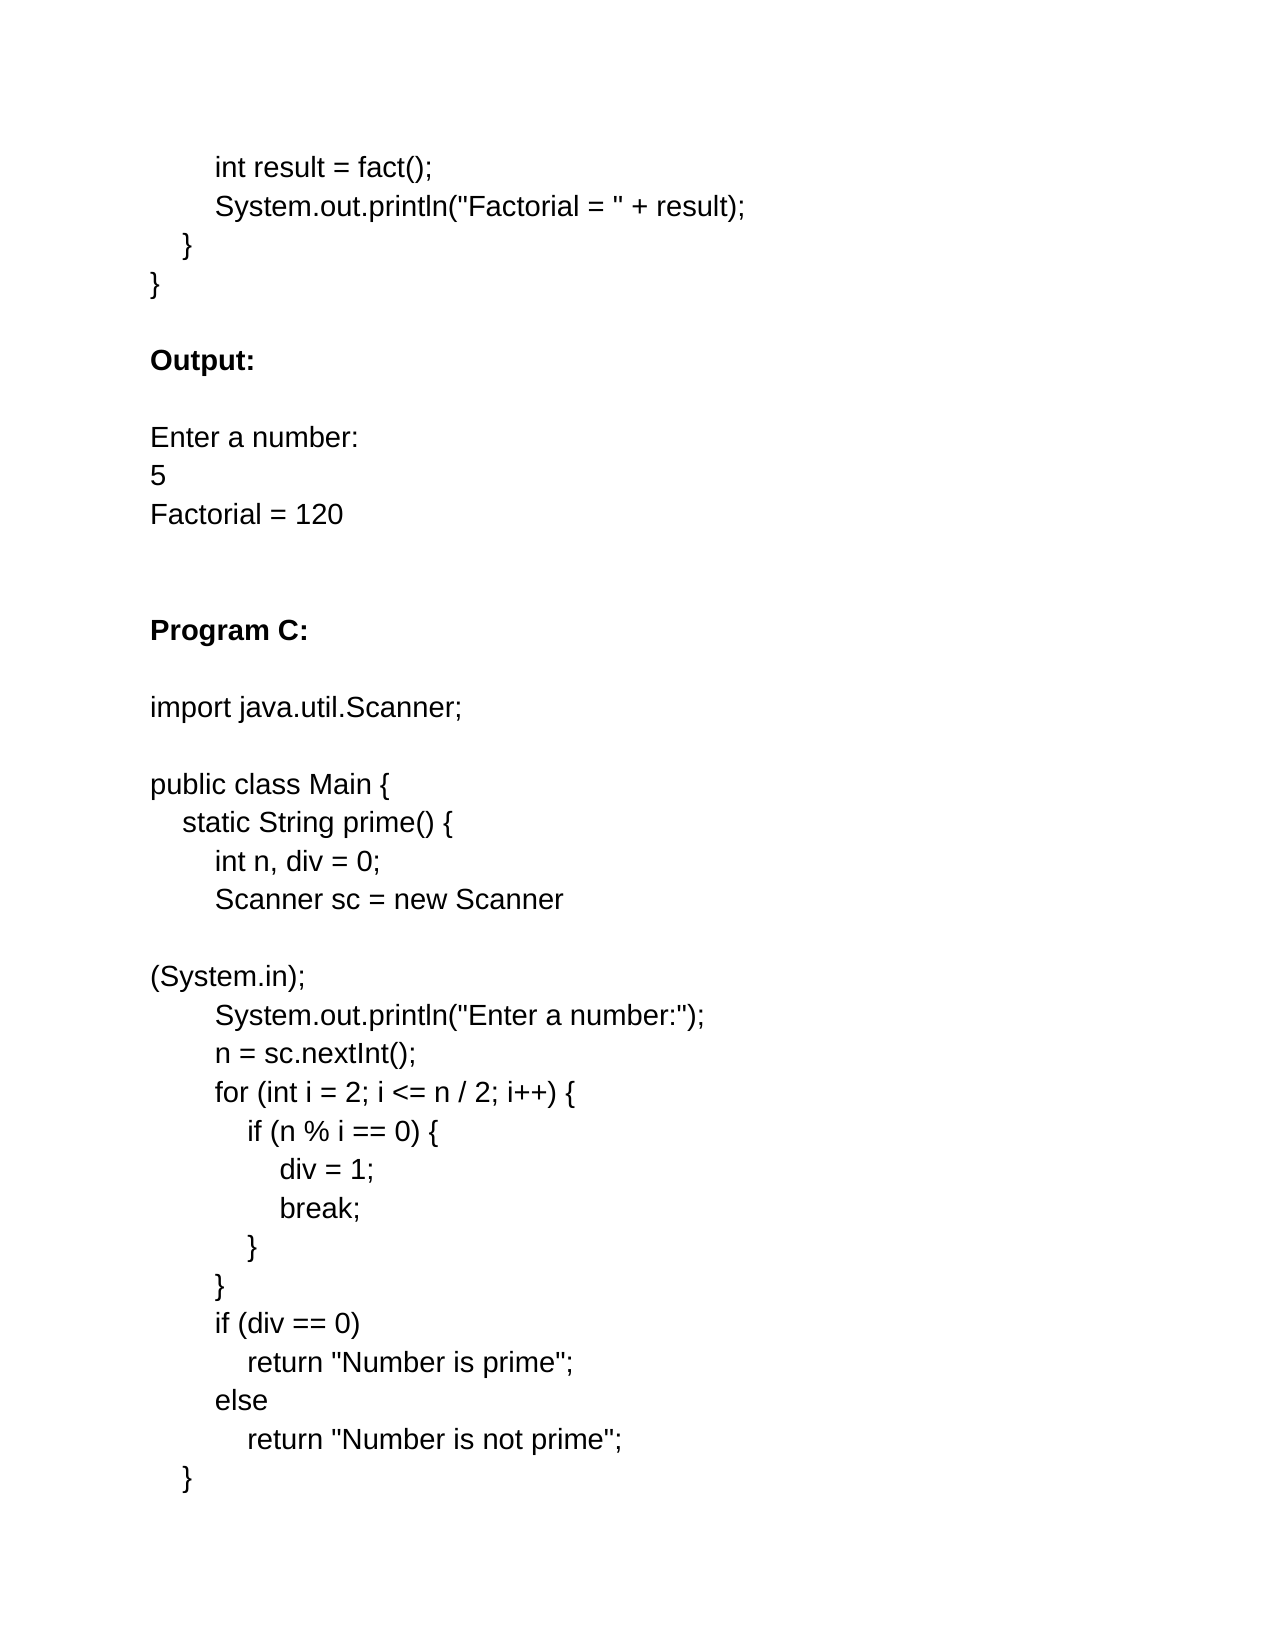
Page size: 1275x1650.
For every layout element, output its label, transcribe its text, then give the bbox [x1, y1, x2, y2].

text Output: [150, 343, 1125, 376]
text Enter a number: [150, 420, 1125, 453]
text Scanner sc = new Scanner [150, 882, 1125, 916]
text static String prime() { [150, 805, 1125, 839]
text System.out.println("Enter a number:"); [150, 998, 1125, 1031]
text Program C: [150, 612, 1125, 646]
text n = sc.nextInt(); [150, 1036, 1125, 1070]
text for (int i = 2; i <= n / 2; i++) { [150, 1075, 1125, 1108]
text } [150, 1460, 1125, 1494]
text else [150, 1383, 1125, 1417]
text if (div == 0) [150, 1306, 1125, 1340]
text } [150, 1229, 1125, 1263]
text int n, div = 0; [150, 844, 1125, 877]
text } [150, 266, 1125, 299]
text import java.util.Scanner; [150, 689, 1125, 723]
text public class Main { [150, 767, 1125, 800]
text int result = fact(); [150, 150, 1125, 183]
text } [150, 227, 1125, 261]
text return "Number is not prime"; [150, 1422, 1125, 1455]
text return "Number is prime"; [150, 1345, 1125, 1378]
text (System.in); [150, 959, 1125, 993]
text break; [150, 1191, 1125, 1224]
text if (n % i == 0) { [150, 1113, 1125, 1147]
text System.out.println("Factorial = " + result); [150, 188, 1125, 222]
text } [150, 1268, 1125, 1301]
text div = 1; [150, 1152, 1125, 1186]
text 5 [150, 458, 1125, 492]
text Factorial = 120 [150, 497, 1125, 530]
